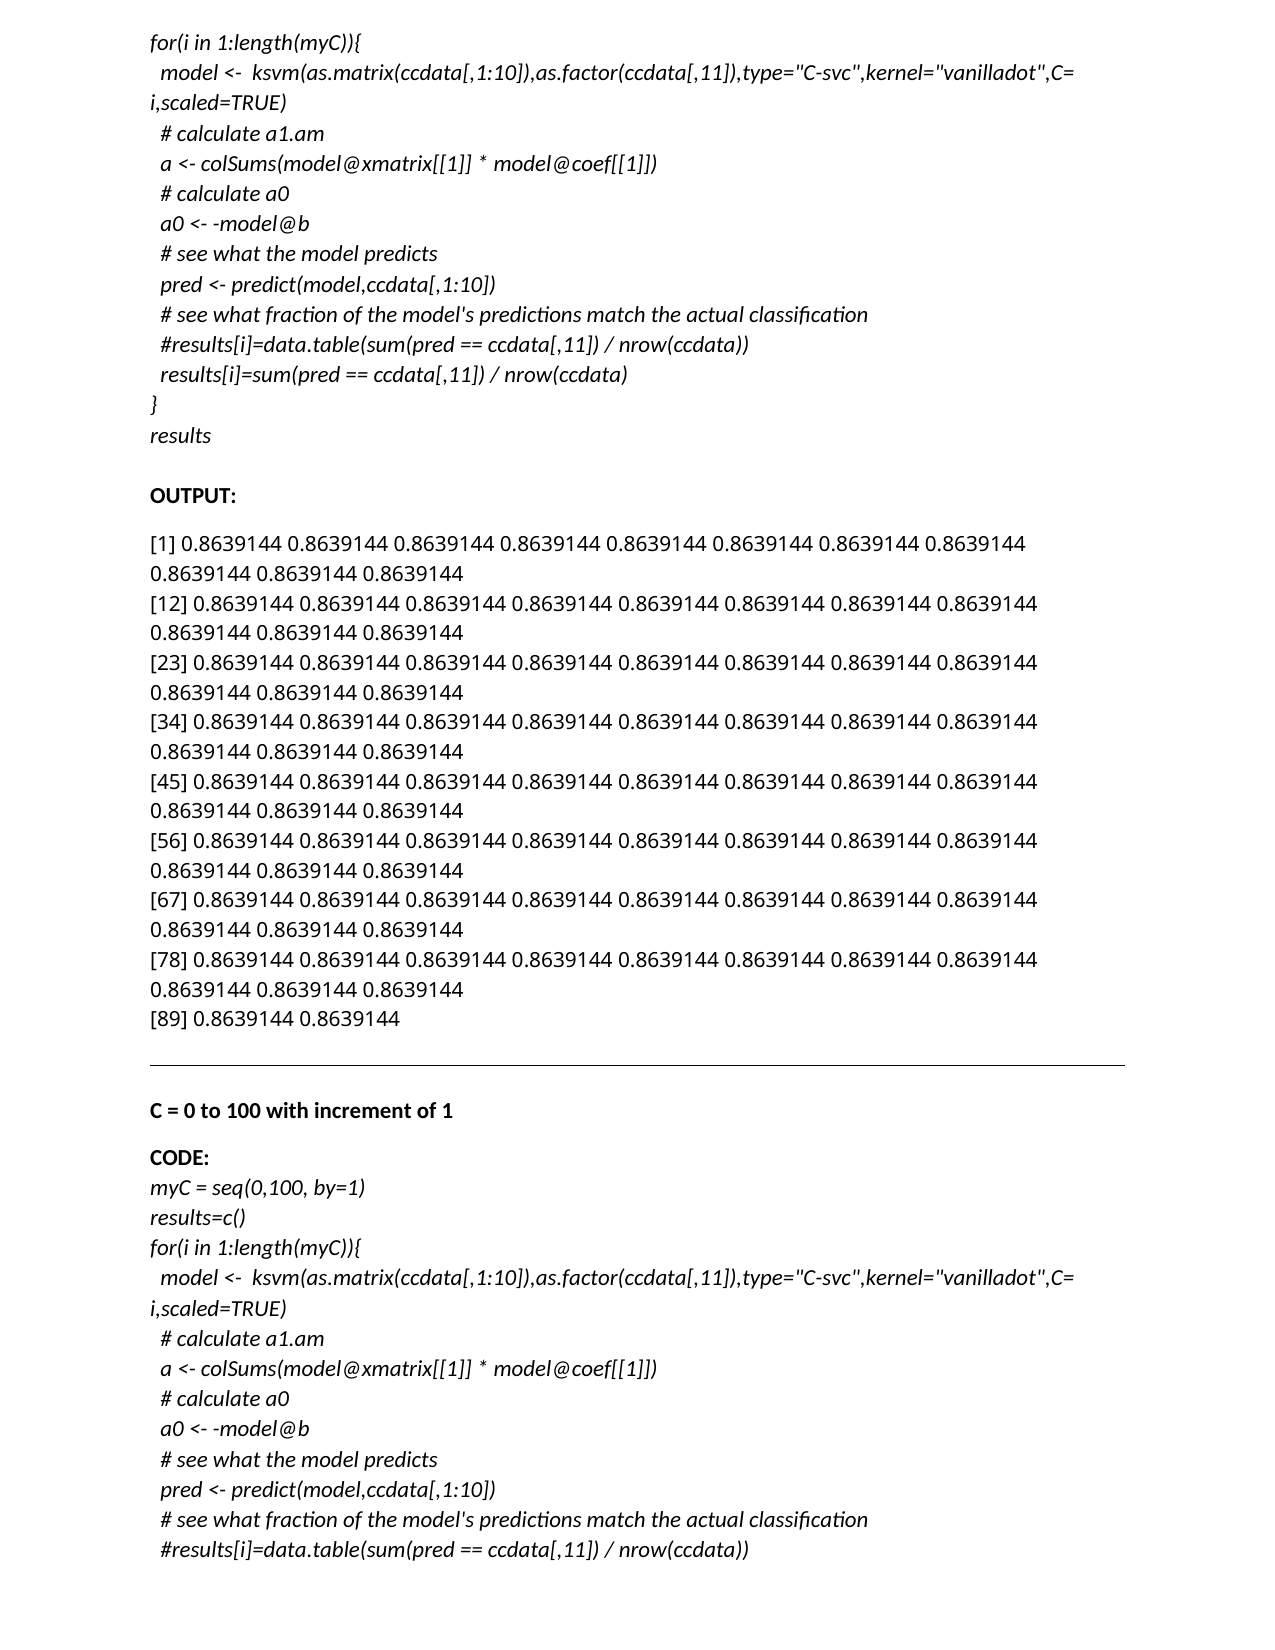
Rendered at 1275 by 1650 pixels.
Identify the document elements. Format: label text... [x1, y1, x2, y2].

text #results[i]=data.table(sum(pred == ccdata[,11]) / nrow(ccdata)) [150, 330, 1125, 358]
text # calculate a0 [150, 179, 1125, 207]
text # calculate a1.am [150, 1324, 1125, 1352]
text # see what the model predicts [150, 239, 1125, 268]
text # see what fraction of the model's predictions match the actual classification [150, 300, 1125, 328]
text model <- ksvm(as.matrix(ccdata[,1:10]),as.factor(ccdata[,11]),type="C-svc",kernel="vanilladot",C= i,scaled=TRUE) [150, 1263, 1125, 1322]
text model <- ksvm(as.matrix(ccdata[,1:10]),as.factor(ccdata[,11]),type="C-svc",kernel="vanilladot",C= i,scaled=TRUE) [150, 58, 1125, 117]
text #results[i]=data.table(sum(pred == ccdata[,11]) / nrow(ccdata)) [150, 1535, 1125, 1563]
text a <- colSums(model@xmatrix[[1]] * model@coef[[1]]) [150, 1354, 1125, 1382]
text [56] 0.8639144 0.8639144 0.8639144 0.8639144 0.8639144 0.8639144 0.8639144 0.8639144 0.8639144 0.8639144 0.8639144 [150, 825, 1125, 884]
text pred <- predict(model,ccdata[,1:10]) [150, 270, 1125, 298]
text a0 <- -model@b [150, 209, 1125, 237]
text # see what fraction of the model's predictions match the actual classification [150, 1505, 1125, 1533]
text [67] 0.8639144 0.8639144 0.8639144 0.8639144 0.8639144 0.8639144 0.8639144 0.8639144 0.8639144 0.8639144 0.8639144 [150, 884, 1125, 944]
text # see what the model predicts [150, 1445, 1125, 1473]
text results [150, 421, 1125, 449]
text OUTPUT: [150, 481, 1125, 509]
text for(i in 1:length(myC)){ [150, 28, 1125, 56]
text a <- colSums(model@xmatrix[[1]] * model@coef[[1]]) [150, 149, 1125, 177]
text [1] 0.8639144 0.8639144 0.8639144 0.8639144 0.8639144 0.8639144 0.8639144 0.8639144 0.8639144 0.8639144 0.8639144 [150, 528, 1125, 587]
text # calculate a1.am [150, 119, 1125, 147]
text C = 0 to 100 with increment of 1 [150, 1096, 1125, 1124]
text for(i in 1:length(myC)){ [150, 1233, 1125, 1261]
text [23] 0.8639144 0.8639144 0.8639144 0.8639144 0.8639144 0.8639144 0.8639144 0.8639144 0.8639144 0.8639144 0.8639144 [150, 647, 1125, 706]
text [34] 0.8639144 0.8639144 0.8639144 0.8639144 0.8639144 0.8639144 0.8639144 0.8639144 0.8639144 0.8639144 0.8639144 [150, 706, 1125, 766]
text CODE: [150, 1143, 1125, 1171]
text pred <- predict(model,ccdata[,1:10]) [150, 1475, 1125, 1503]
text a0 <- -model@b [150, 1414, 1125, 1443]
text # calculate a0 [150, 1384, 1125, 1412]
text [78] 0.8639144 0.8639144 0.8639144 0.8639144 0.8639144 0.8639144 0.8639144 0.8639144 0.8639144 0.8639144 0.8639144 [150, 944, 1125, 1003]
text results=c() [150, 1203, 1125, 1231]
text results[i]=sum(pred == ccdata[,11]) / nrow(ccdata) [150, 360, 1125, 388]
text myC = seq(0,100, by=1) [150, 1173, 1125, 1201]
text [89] 0.8639144 0.8639144 [150, 1003, 1125, 1033]
text [45] 0.8639144 0.8639144 0.8639144 0.8639144 0.8639144 0.8639144 0.8639144 0.8639144 0.8639144 0.8639144 0.8639144 [150, 766, 1125, 825]
text } [150, 391, 1125, 419]
text [12] 0.8639144 0.8639144 0.8639144 0.8639144 0.8639144 0.8639144 0.8639144 0.8639144 0.8639144 0.8639144 0.8639144 [150, 587, 1125, 647]
